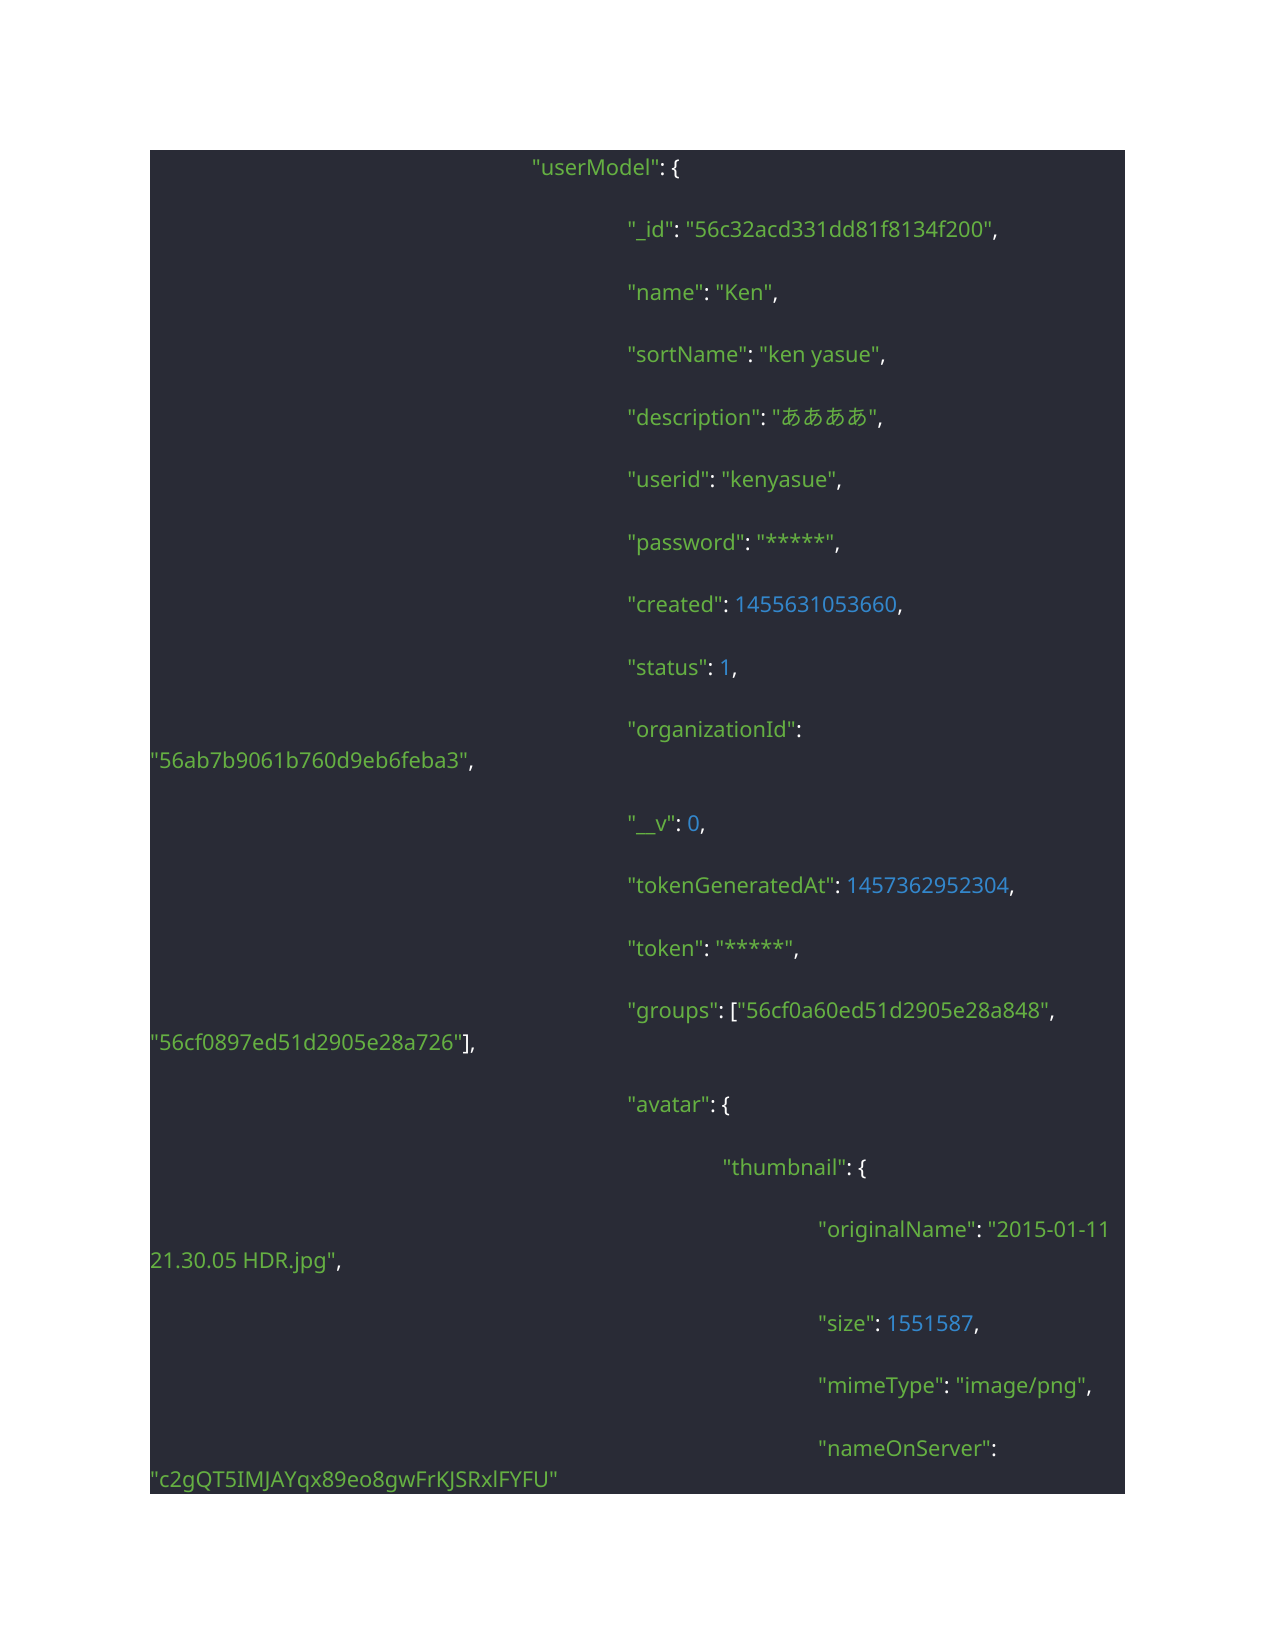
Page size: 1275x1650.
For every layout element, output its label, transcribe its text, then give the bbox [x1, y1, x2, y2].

text "mimeType": "image/png", [150, 1369, 1125, 1400]
text "status": 1, [150, 650, 1125, 681]
text "organizationId": "56ab7b9061b760d9eb6feba3", [150, 712, 1125, 775]
text "token": "*****", [150, 931, 1125, 962]
text "name": "Ken", [150, 275, 1125, 306]
text "size": 1551587, [150, 1306, 1125, 1337]
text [150, 1212, 1125, 1275]
text "userModel": { [150, 150, 1125, 181]
text "password": "*****", [150, 525, 1125, 556]
text "tokenGeneratedAt": 1457362952304, [150, 869, 1125, 900]
text "__v": 0, [150, 806, 1125, 837]
text "sortName": "ken yasue", [150, 337, 1125, 369]
text "thumbnail": { [150, 1150, 1125, 1181]
text "description": "ああああ", [150, 400, 1125, 431]
text "groups": ["56cf0a60ed51d2905e28a848", "56cf0897ed51d2905e28a726"], [150, 994, 1125, 1056]
text "created": 1455631053660, [150, 587, 1125, 619]
text "_id": "56c32acd331dd81f8134f200", [150, 212, 1125, 244]
text "avatar": { [150, 1087, 1125, 1119]
text "nameOnServer": "c2gQT5IMJAYqx89eo8gwFrKJSRxlFYFU" [150, 1431, 1125, 1494]
text "userid": "kenyasue", [150, 462, 1125, 494]
